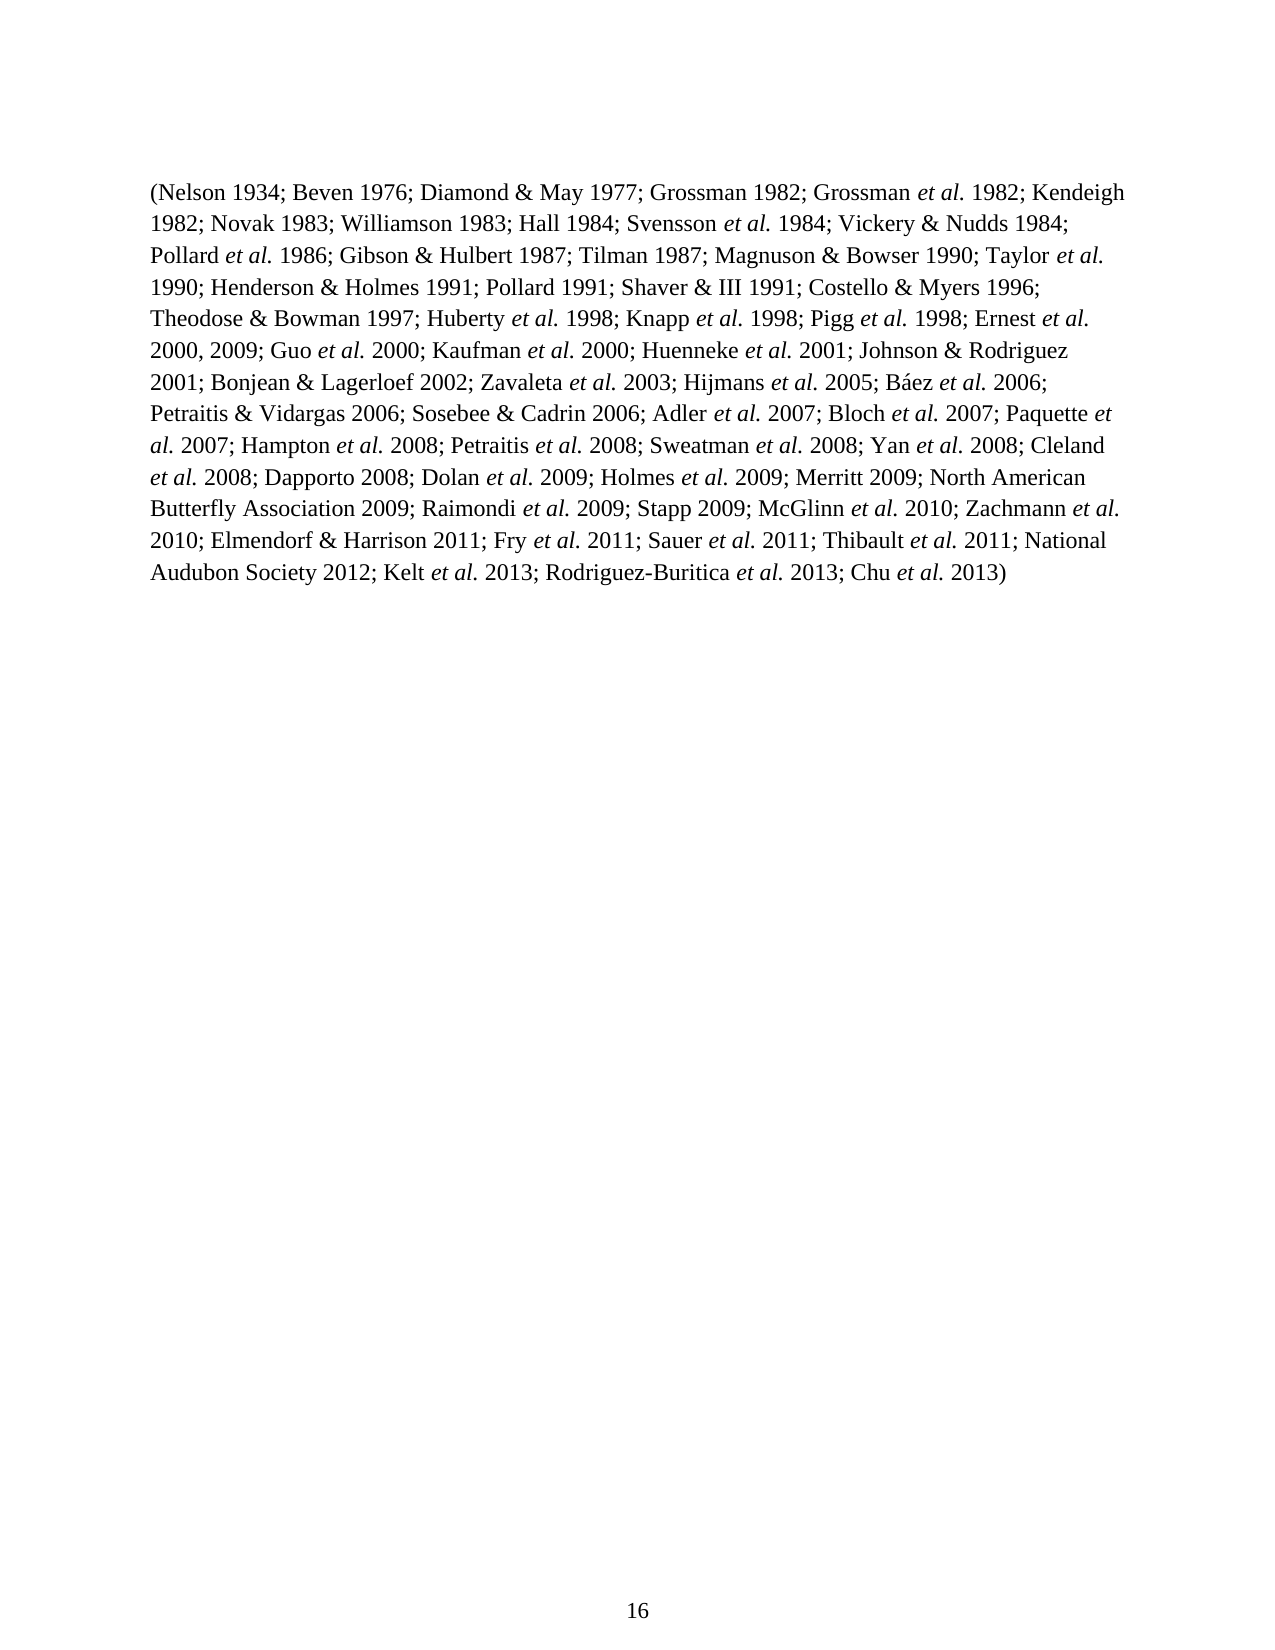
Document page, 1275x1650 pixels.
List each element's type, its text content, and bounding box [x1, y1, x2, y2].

text (Nelson 1934; Beven 1976; Diamond & May 1977; Grossman 1982; Grossman et al. 1982; Kendeigh 1982; Novak 1983; Williamson 1983; Hall 1984; Svensson et al. 1984; Vickery & Nudds 1984; Pollard et al. 1986; Gibson & Hulbert 1987; Tilman 1987; Magnuson & Bowser 1990; Taylor et al. 1990; Henderson & Holmes 1991; Pollard 1991; Shaver & III 1991; Costello & Myers 1996; Theodose & Bowman 1997; Huberty et al. 1998; Knapp et al. 1998; Pigg et al. 1998; Ernest et al. 2000, 2009; Guo et al. 2000; Kaufman et al. 2000; Huenneke et al. 2001; Johnson & Rodriguez 2001; Bonjean & Lagerloef 2002; Zavaleta et al. 2003; Hijmans et al. 2005; Báez et al. 2006; Petraitis & Vidargas 2006; Sosebee & Cadrin 2006; Adler et al. 2007; Bloch et al. 2007; Paquette et al. 2007; Hampton et al. 2008; Petraitis et al. 2008; Sweatman et al. 2008; Yan et al. 2008; Cleland et al. 2008; Dapporto 2008; Dolan et al. 2009; Holmes et al. 2009; Merritt 2009; North American Butterfly Association 2009; Raimondi et al. 2009; Stapp 2009; McGlinn et al. 2010; Zachmann et al. 2010; Elmendorf & Harrison 2011; Fry et al. 2011; Sauer et al. 2011; Thibault et al. 2011; National Audubon Society 2012; Kelt et al. 2013; Rodriguez-Buritica et al. 2013; Chu et al. 2013) [150, 178, 1125, 585]
